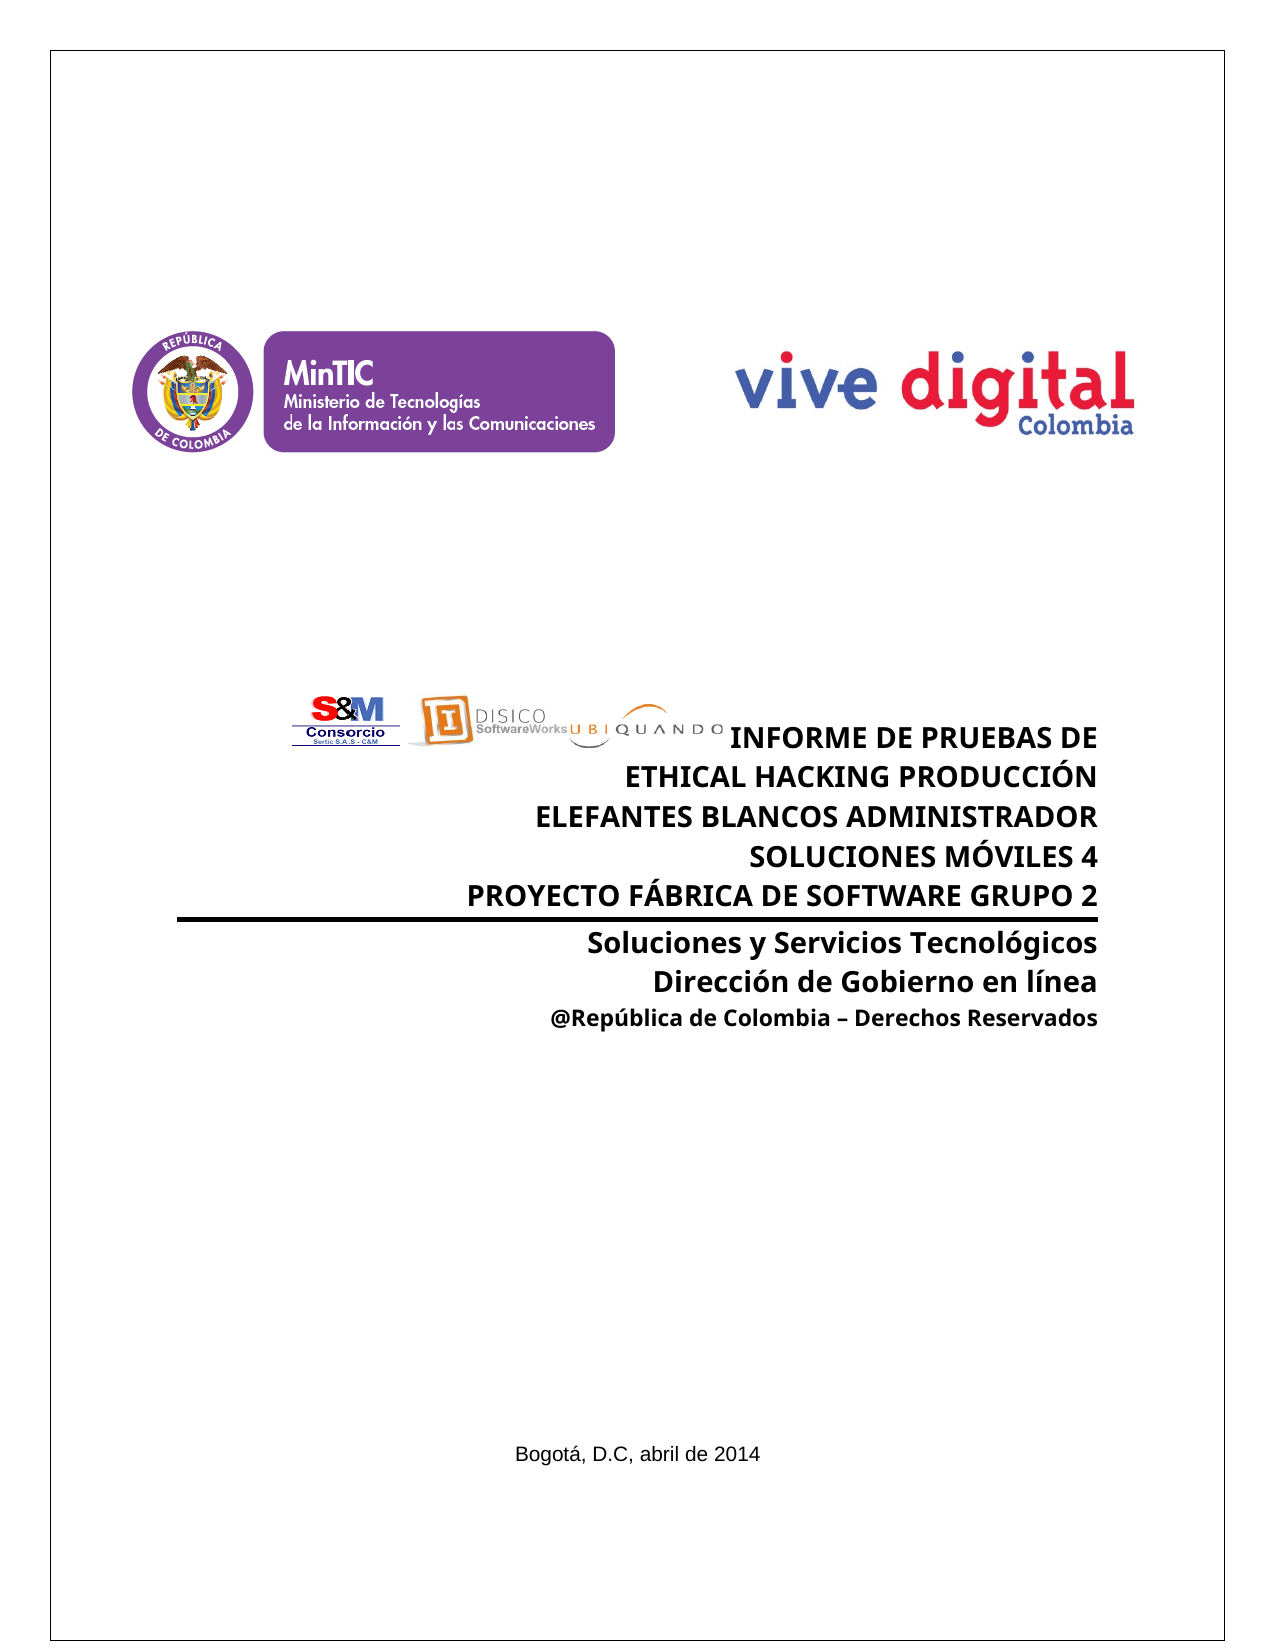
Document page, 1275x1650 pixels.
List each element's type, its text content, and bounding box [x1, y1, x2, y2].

text ELEFANTES BLANCOS ADMINISTRADOR [177, 796, 1098, 836]
text soluciones móviles 4 [177, 836, 1098, 876]
picture [721, 338, 1153, 447]
text Soluciones y Servicios Tecnológicos [177, 922, 1098, 962]
text @República de Colombia – Derechos Reservados [177, 1001, 1098, 1033]
text INFORME DE PRUEBAs DE ETHICAL HACKING producción [177, 692, 1098, 796]
text PROYECTO FÁBRICA DE SOFTWARE GRUPO 2 [177, 876, 1098, 917]
picture [569, 704, 723, 748]
text Bogotá, D.C, abril de 2014 [177, 1442, 1098, 1466]
picture [129, 327, 618, 457]
text Dirección de Gobierno en línea [177, 962, 1098, 1001]
picture [292, 692, 405, 748]
